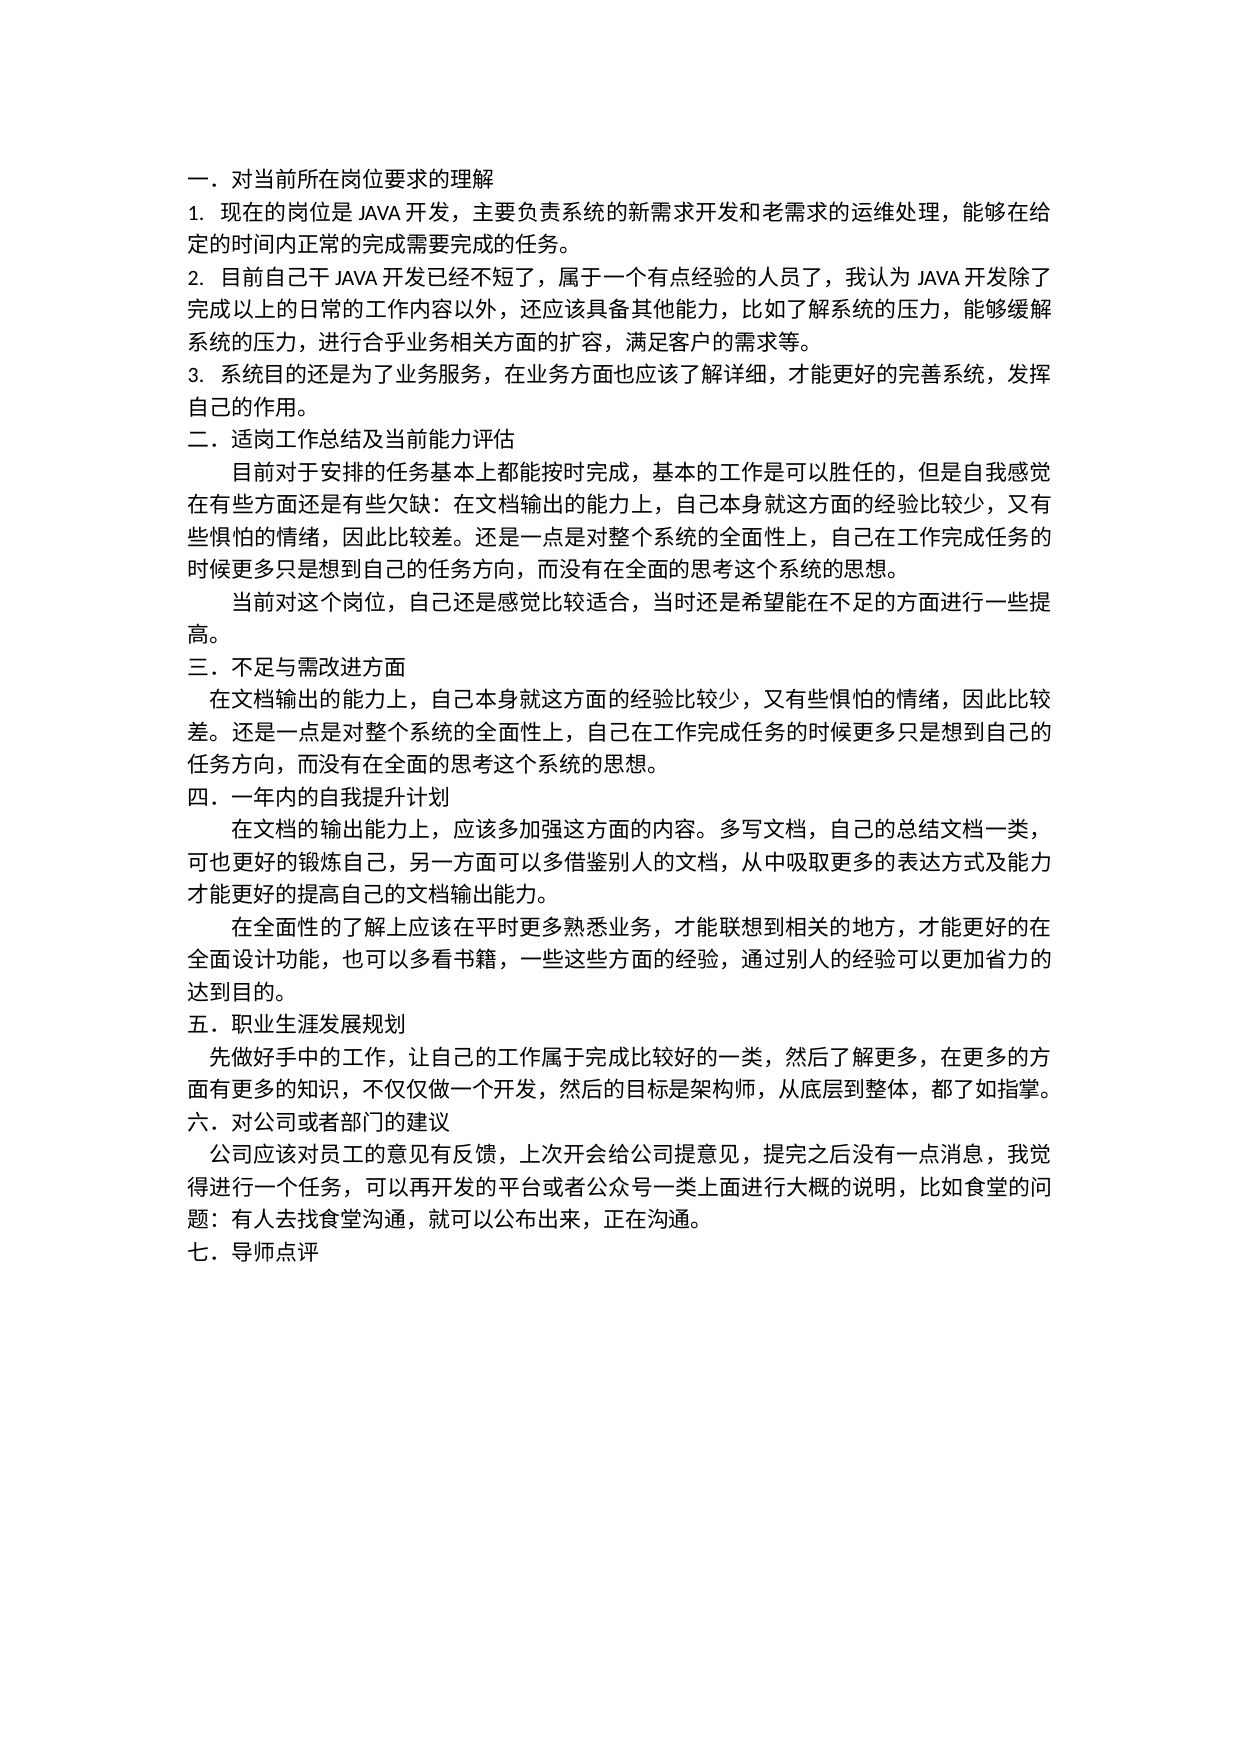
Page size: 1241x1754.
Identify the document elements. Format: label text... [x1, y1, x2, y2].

list 职业生涯发展规划 [187, 1007, 1053, 1039]
list 对当前所在岗位要求的理解 [187, 162, 1053, 194]
list 对公司或者部门的建议 [187, 1104, 1053, 1137]
list 目前对于安排的任务基本上都能按时完成，基本的工作是可以胜任的，但是自我感觉在有些方面还是有些欠缺：在文档输出的能力上，自己本身就这方面的经验比较少，又有些惧怕的情绪，因此比较差。还是一点是对整个系统的全面性上，自己在工作完成任务的时候更多只是想到自己的任务方向，而没有在全面的思考这个系统的思想。 [187, 454, 1053, 584]
list 在全面性的了解上应该在平时更多熟悉业务，才能联想到相关的地方，才能更好的在全面设计功能，也可以多看书籍，一些这些方面的经验，通过别人的经验可以更加省力的达到目的。 [187, 909, 1053, 1007]
list 先做好手中的工作，让自己的工作属于完成比较好的一类，然后了解更多，在更多的方面有更多的知识，不仅仅做一个开发，然后的目标是架构师，从底层到整体，都了如指掌。 [187, 1039, 1053, 1104]
list 导师点评 [187, 1234, 1053, 1267]
list 目前自己干JAVA开发已经不短了，属于一个有点经验的人员了，我认为JAVA开发除了完成以上的日常的工作内容以外，还应该具备其他能力，比如了解系统的压力，能够缓解系统的压力，进行合乎业务相关方面的扩容，满足客户的需求等。 [187, 259, 1053, 357]
list 现在的岗位是JAVA开发，主要负责系统的新需求开发和老需求的运维处理，能够在给定的时间内正常的完成需要完成的任务。 [187, 194, 1053, 259]
list 不足与需改进方面 [187, 649, 1053, 682]
list 在文档的输出能力上，应该多加强这方面的内容。多写文档，自己的总结文档一类，可也更好的锻炼自己，另一方面可以多借鉴别人的文档，从中吸取更多的表达方式及能力，才能更好的提高自己的文档输出能力。 [187, 812, 1053, 909]
list 公司应该对员工的意见有反馈，上次开会给公司提意见，提完之后没有一点消息，我觉得进行一个任务，可以再开发的平台或者公众号一类上面进行大概的说明，比如食堂的问题：有人去找食堂沟通，就可以公布出来，正在沟通。 [187, 1137, 1053, 1234]
list 一年内的自我提升计划 [187, 779, 1053, 812]
list 在文档输出的能力上，自己本身就这方面的经验比较少，又有些惧怕的情绪，因此比较差。还是一点是对整个系统的全面性上，自己在工作完成任务的时候更多只是想到自己的任务方向，而没有在全面的思考这个系统的思想。 [187, 682, 1053, 779]
list 系统目的还是为了业务服务，在业务方面也应该了解详细，才能更好的完善系统，发挥自己的作用。 [187, 357, 1053, 422]
list 适岗工作总结及当前能力评估 [187, 422, 1053, 454]
list 当前对这个岗位，自己还是感觉比较适合，当时还是希望能在不足的方面进行一些提高。 [187, 584, 1053, 649]
